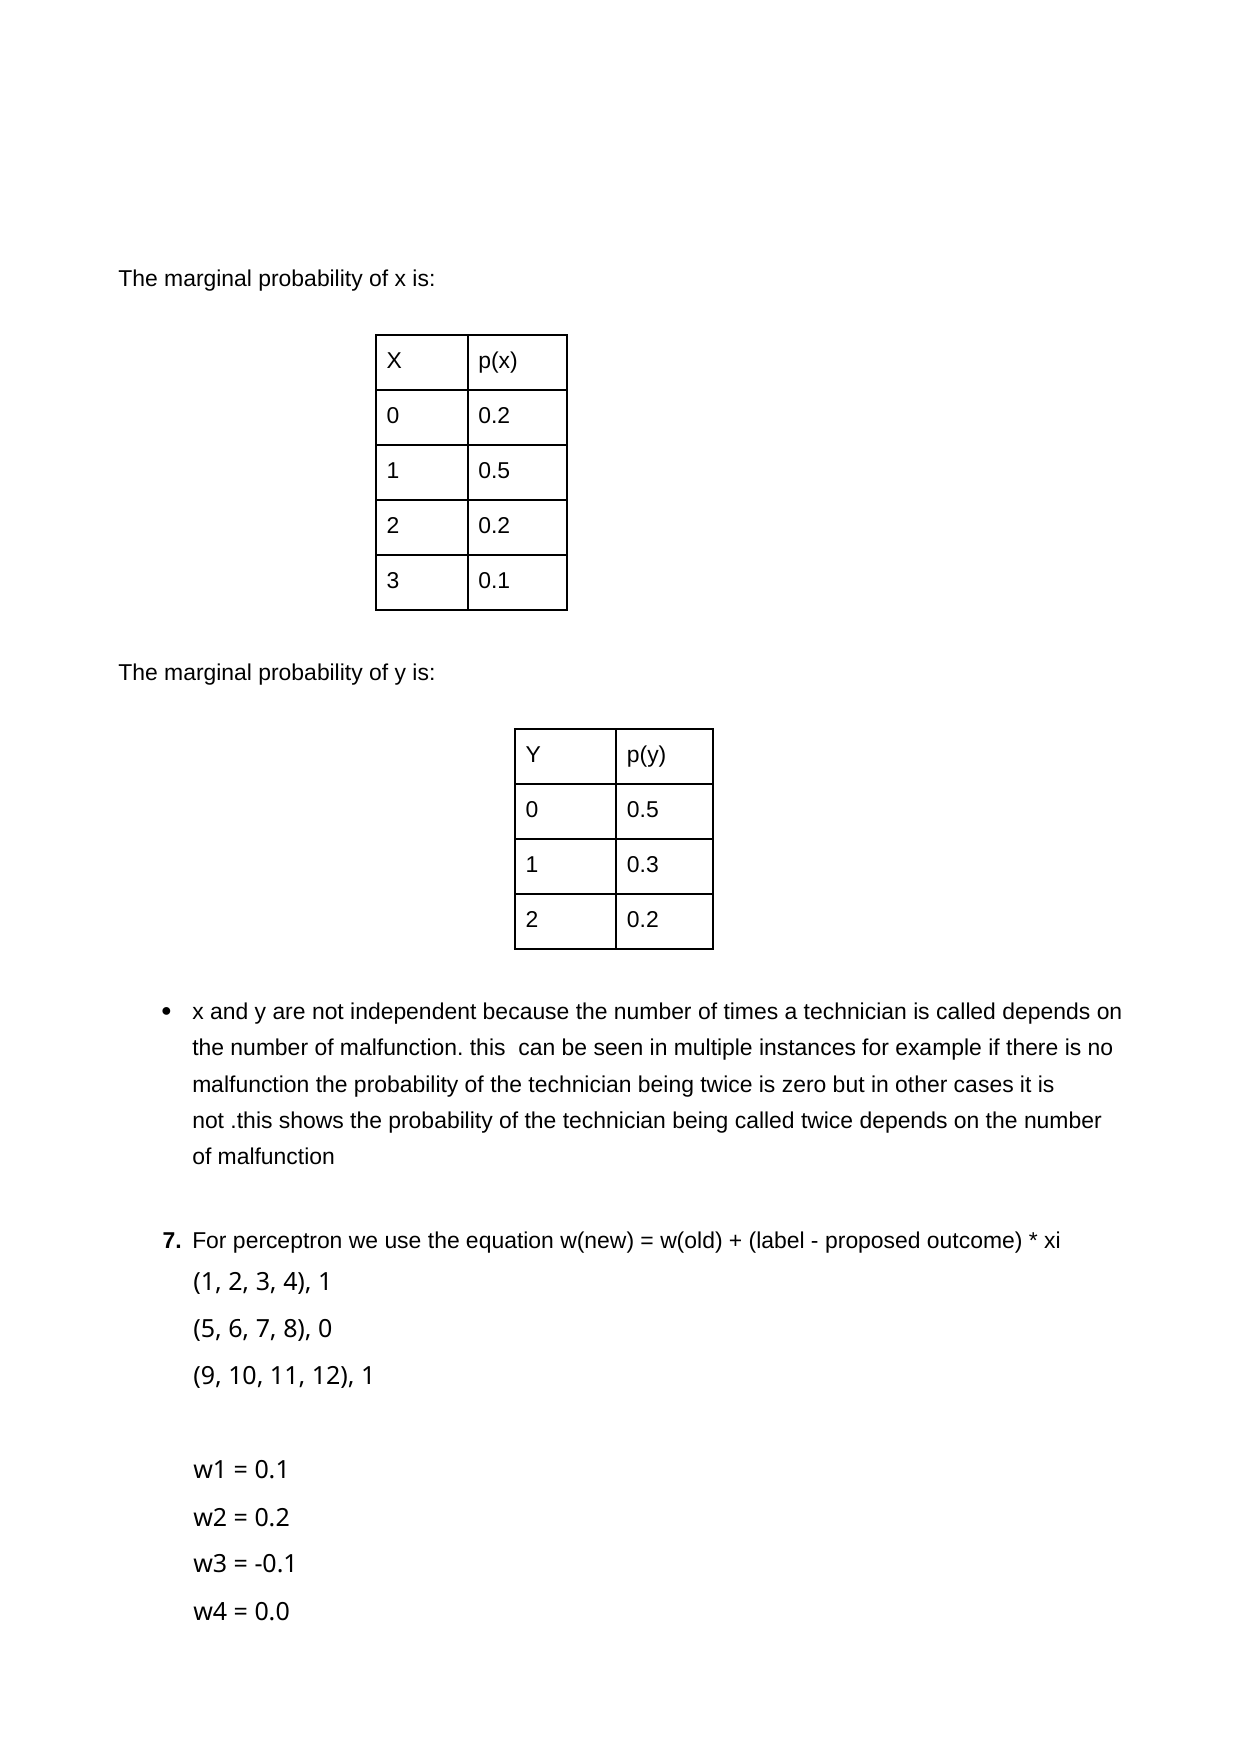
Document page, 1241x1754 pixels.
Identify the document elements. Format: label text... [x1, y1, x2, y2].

table_cell 2 [516, 895, 615, 948]
table_header p(y) [617, 730, 712, 783]
text The marginal probability of y is: [118, 659, 1122, 685]
table_cell 0 [377, 391, 467, 444]
table_cell 0 [516, 785, 615, 838]
table_cell 0.2 [617, 895, 712, 948]
table_cell 1 [377, 446, 467, 499]
text w1 = 0.1 [193, 1452, 1122, 1486]
list For perceptron we use the equation w(new) = w(old) + (label - proposed outcome) * xi [162, 1227, 1122, 1254]
table_cell 0.5 [617, 785, 712, 838]
table_cell 1 [516, 840, 615, 893]
table_header p(x) [469, 336, 566, 389]
table_header Y [516, 730, 615, 783]
table_cell 0.2 [469, 391, 566, 444]
text w2 = 0.2 [193, 1499, 1122, 1533]
list x and y are not independent because the number of times a technician is called depends on the number of malfunction. this can be seen in multiple instances for example if there is no malfunction the probability of the technician being twice is zero but in other cases it is not .this shows the probability of the technician being called twice depends on the number of malfunction [162, 998, 1122, 1170]
text w4 = 0.0 [193, 1593, 1122, 1627]
text (1, 2, 3, 4), 1 [193, 1264, 1122, 1298]
text The marginal probability of x is: [118, 265, 1122, 291]
table_cell 0.2 [469, 501, 566, 554]
text w3 = -0.1 [193, 1546, 1122, 1580]
table_cell 0.1 [469, 556, 566, 609]
text (5, 6, 7, 8), 0 [193, 1311, 1122, 1345]
table_cell 3 [377, 556, 467, 609]
text (9, 10, 11, 12), 1 [193, 1358, 1122, 1392]
table_cell 0.3 [617, 840, 712, 893]
table_cell 0.5 [469, 446, 566, 499]
table_header X [377, 336, 467, 389]
table_cell 2 [377, 501, 467, 554]
